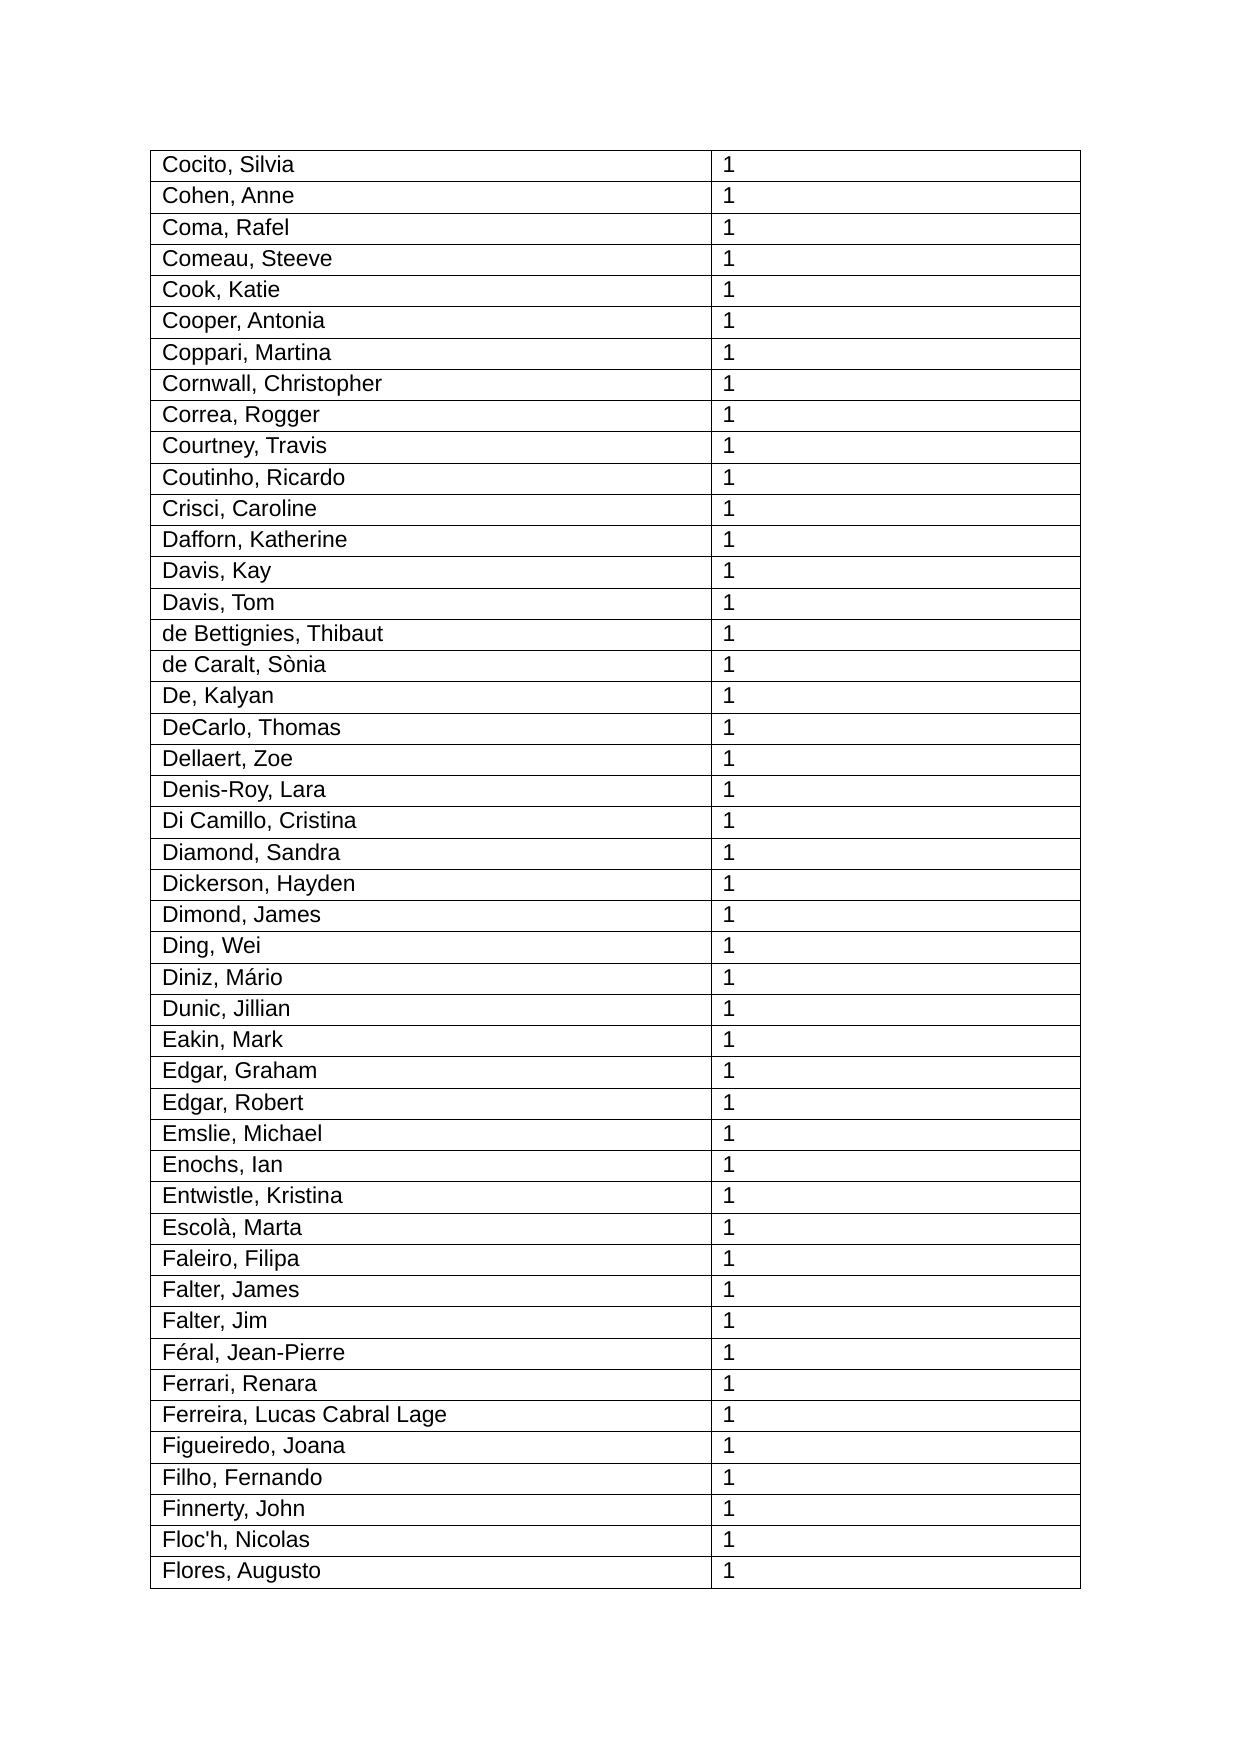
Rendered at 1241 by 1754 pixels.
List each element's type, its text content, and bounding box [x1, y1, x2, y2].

table_cell 1 [712, 1057, 1080, 1087]
table_cell Dimond, James [151, 901, 711, 931]
table_cell Escolà, Marta [151, 1214, 711, 1244]
table_cell Dickerson, Hayden [151, 870, 711, 900]
table_cell 1 [712, 1339, 1080, 1369]
table_cell Comeau, Steeve [151, 245, 711, 275]
table_cell 1 [712, 1432, 1080, 1462]
table_cell 1 [712, 1276, 1080, 1306]
table_cell Falter, James [151, 1276, 711, 1306]
table_cell 1 [712, 620, 1080, 650]
table_cell 1 [712, 1464, 1080, 1494]
table_cell 1 [712, 1120, 1080, 1150]
table_cell Figueiredo, Joana [151, 1432, 711, 1462]
table_cell Courtney, Travis [151, 432, 711, 462]
table_cell Ferrari, Renara [151, 1370, 711, 1400]
table_cell 1 [712, 276, 1080, 306]
table_cell 1 [712, 901, 1080, 931]
table_cell 1 [712, 1151, 1080, 1181]
table_cell 1 [712, 1557, 1080, 1587]
table_cell 1 [712, 1307, 1080, 1337]
table_cell 1 [712, 745, 1080, 775]
table_cell DeCarlo, Thomas [151, 714, 711, 744]
table_cell Cohen, Anne [151, 182, 711, 212]
table_cell 1 [712, 245, 1080, 275]
table_cell Floc'h, Nicolas [151, 1526, 711, 1556]
table_cell Denis-Roy, Lara [151, 776, 711, 806]
table_cell Edgar, Graham [151, 1057, 711, 1087]
table_cell 1 [712, 1026, 1080, 1056]
table_cell 1 [712, 839, 1080, 869]
table_cell 1 [712, 557, 1080, 587]
table_cell 1 [712, 370, 1080, 400]
table_cell 1 [712, 932, 1080, 962]
table_cell Correa, Rogger [151, 401, 711, 431]
table_cell Edgar, Robert [151, 1089, 711, 1119]
table_cell 1 [712, 464, 1080, 494]
table_cell 1 [712, 682, 1080, 712]
table_cell 1 [712, 995, 1080, 1025]
table_cell 1 [712, 1526, 1080, 1556]
table_cell Ferreira, Lucas Cabral Lage [151, 1401, 711, 1431]
table_cell 1 [712, 1370, 1080, 1400]
table_cell Enochs, Ian [151, 1151, 711, 1181]
table_cell Faleiro, Filipa [151, 1245, 711, 1275]
table_cell 1 [712, 1495, 1080, 1525]
table_cell Filho, Fernando [151, 1464, 711, 1494]
table_cell 1 [712, 1182, 1080, 1212]
table_cell de Caralt, Sònia [151, 651, 711, 681]
table_cell Coutinho, Ricardo [151, 464, 711, 494]
table_cell Cocito, Silvia [151, 151, 711, 181]
table_cell 1 [712, 339, 1080, 369]
table_cell Diniz, Mário [151, 964, 711, 994]
table_cell Dunic, Jillian [151, 995, 711, 1025]
table_cell 1 [712, 1089, 1080, 1119]
table_cell 1 [712, 401, 1080, 431]
table_cell Dellaert, Zoe [151, 745, 711, 775]
table_cell 1 [712, 870, 1080, 900]
table_cell Flores, Augusto [151, 1557, 711, 1587]
table_cell 1 [712, 151, 1080, 181]
table_cell Finnerty, John [151, 1495, 711, 1525]
table_cell De, Kalyan [151, 682, 711, 712]
table_cell Dafforn, Katherine [151, 526, 711, 556]
table_cell 1 [712, 964, 1080, 994]
table_cell Féral, Jean-Pierre [151, 1339, 711, 1369]
table_cell Cook, Katie [151, 276, 711, 306]
table_cell Davis, Kay [151, 557, 711, 587]
table_cell 1 [712, 214, 1080, 244]
table_cell 1 [712, 526, 1080, 556]
table_cell Ding, Wei [151, 932, 711, 962]
table_cell 1 [712, 589, 1080, 619]
table_cell Davis, Tom [151, 589, 711, 619]
table_cell 1 [712, 182, 1080, 212]
table_cell 1 [712, 432, 1080, 462]
table_cell Coma, Rafel [151, 214, 711, 244]
table_cell 1 [712, 807, 1080, 837]
table_cell Coppari, Martina [151, 339, 711, 369]
table_cell 1 [712, 307, 1080, 337]
table_cell Diamond, Sandra [151, 839, 711, 869]
table_cell 1 [712, 1214, 1080, 1244]
table_cell 1 [712, 651, 1080, 681]
table_cell Falter, Jim [151, 1307, 711, 1337]
table_cell Entwistle, Kristina [151, 1182, 711, 1212]
table_cell Eakin, Mark [151, 1026, 711, 1056]
table_cell Cornwall, Christopher [151, 370, 711, 400]
table_cell de Bettignies, Thibaut [151, 620, 711, 650]
table_cell 1 [712, 495, 1080, 525]
table_cell Di Camillo, Cristina [151, 807, 711, 837]
table_cell 1 [712, 1245, 1080, 1275]
table_cell Crisci, Caroline [151, 495, 711, 525]
table_cell 1 [712, 776, 1080, 806]
table_cell 1 [712, 714, 1080, 744]
table_cell Cooper, Antonia [151, 307, 711, 337]
table_cell Emslie, Michael [151, 1120, 711, 1150]
table_cell 1 [712, 1401, 1080, 1431]
